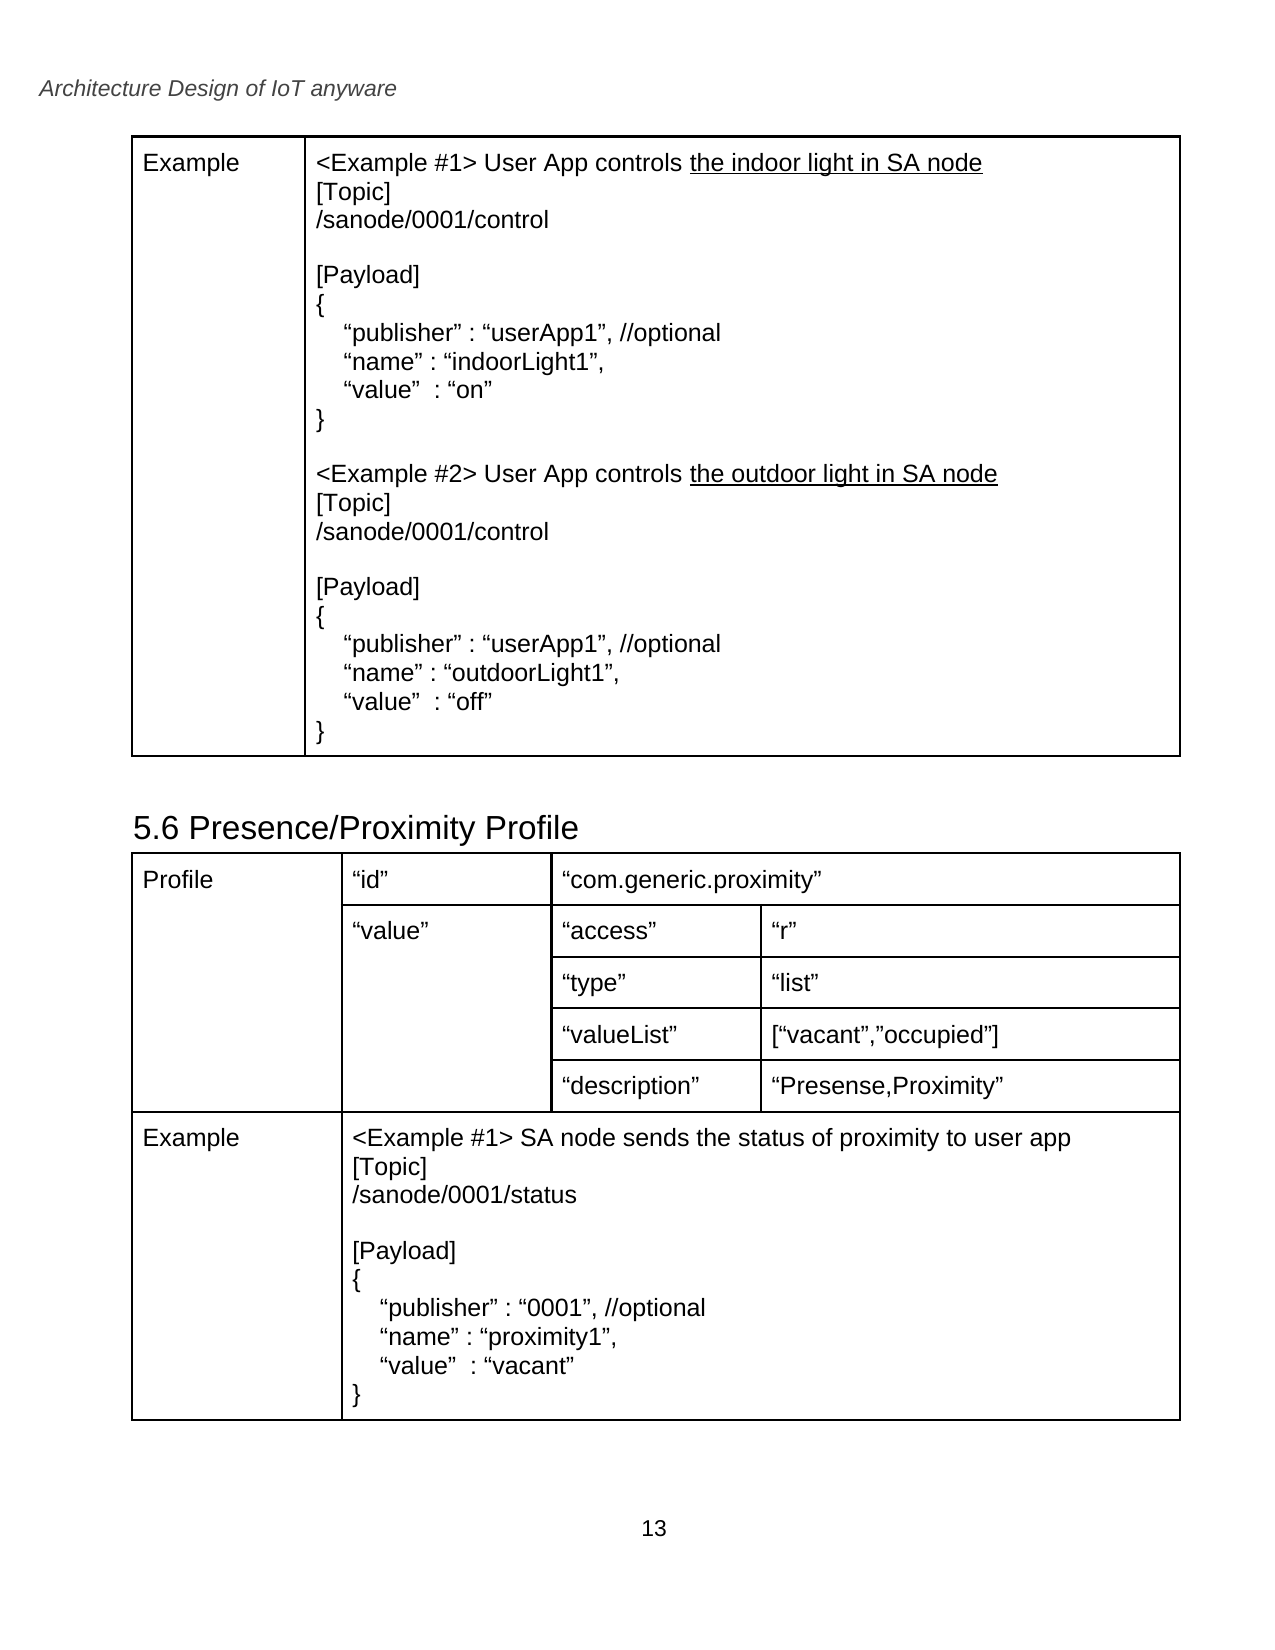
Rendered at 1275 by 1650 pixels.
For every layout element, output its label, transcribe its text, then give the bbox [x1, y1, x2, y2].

table_cell <Example #1> SA node sends the status of proximity to user app [Topic] /sanode/0001/status [Payload] { “publisher” : “0001”, //optional “name” : “proximity1”, “value” : “vacant” } [343, 1113, 1179, 1418]
table_cell [“vacant”,”occupied”] [762, 1009, 1179, 1059]
table_cell “r” [762, 906, 1179, 956]
table_cell “Presense,Proximity” [762, 1061, 1179, 1111]
table_cell Example [133, 138, 304, 755]
subtitle 5.6 Presence/Proximity Profile [133, 808, 1181, 846]
table_cell “valueList” [553, 1009, 760, 1059]
table_cell “description” [553, 1061, 760, 1111]
table_cell “value” [343, 906, 550, 1111]
table_cell “list” [762, 958, 1179, 1007]
table_header “id” [343, 854, 550, 904]
table_cell “type” [553, 958, 760, 1007]
table_header Profile [133, 854, 341, 1111]
table_cell Example [133, 1113, 341, 1418]
table_cell <Example #1> User App controls the indoor light in SA node [Topic] /sanode/0001/control [Payload] { “publisher” : “userApp1”, //optional “name” : “indoorLight1”, “value” : “on” } <Example #2> User App controls the outdoor light in SA node [Topic] /sanode/0001/control [Payload] { “publisher” : “userApp1”, //optional “name” : “outdoorLight1”, “value” : “off” } [306, 138, 1179, 755]
table_header “com.generic.proximity” [553, 854, 1179, 904]
table_cell “access” [553, 906, 760, 956]
